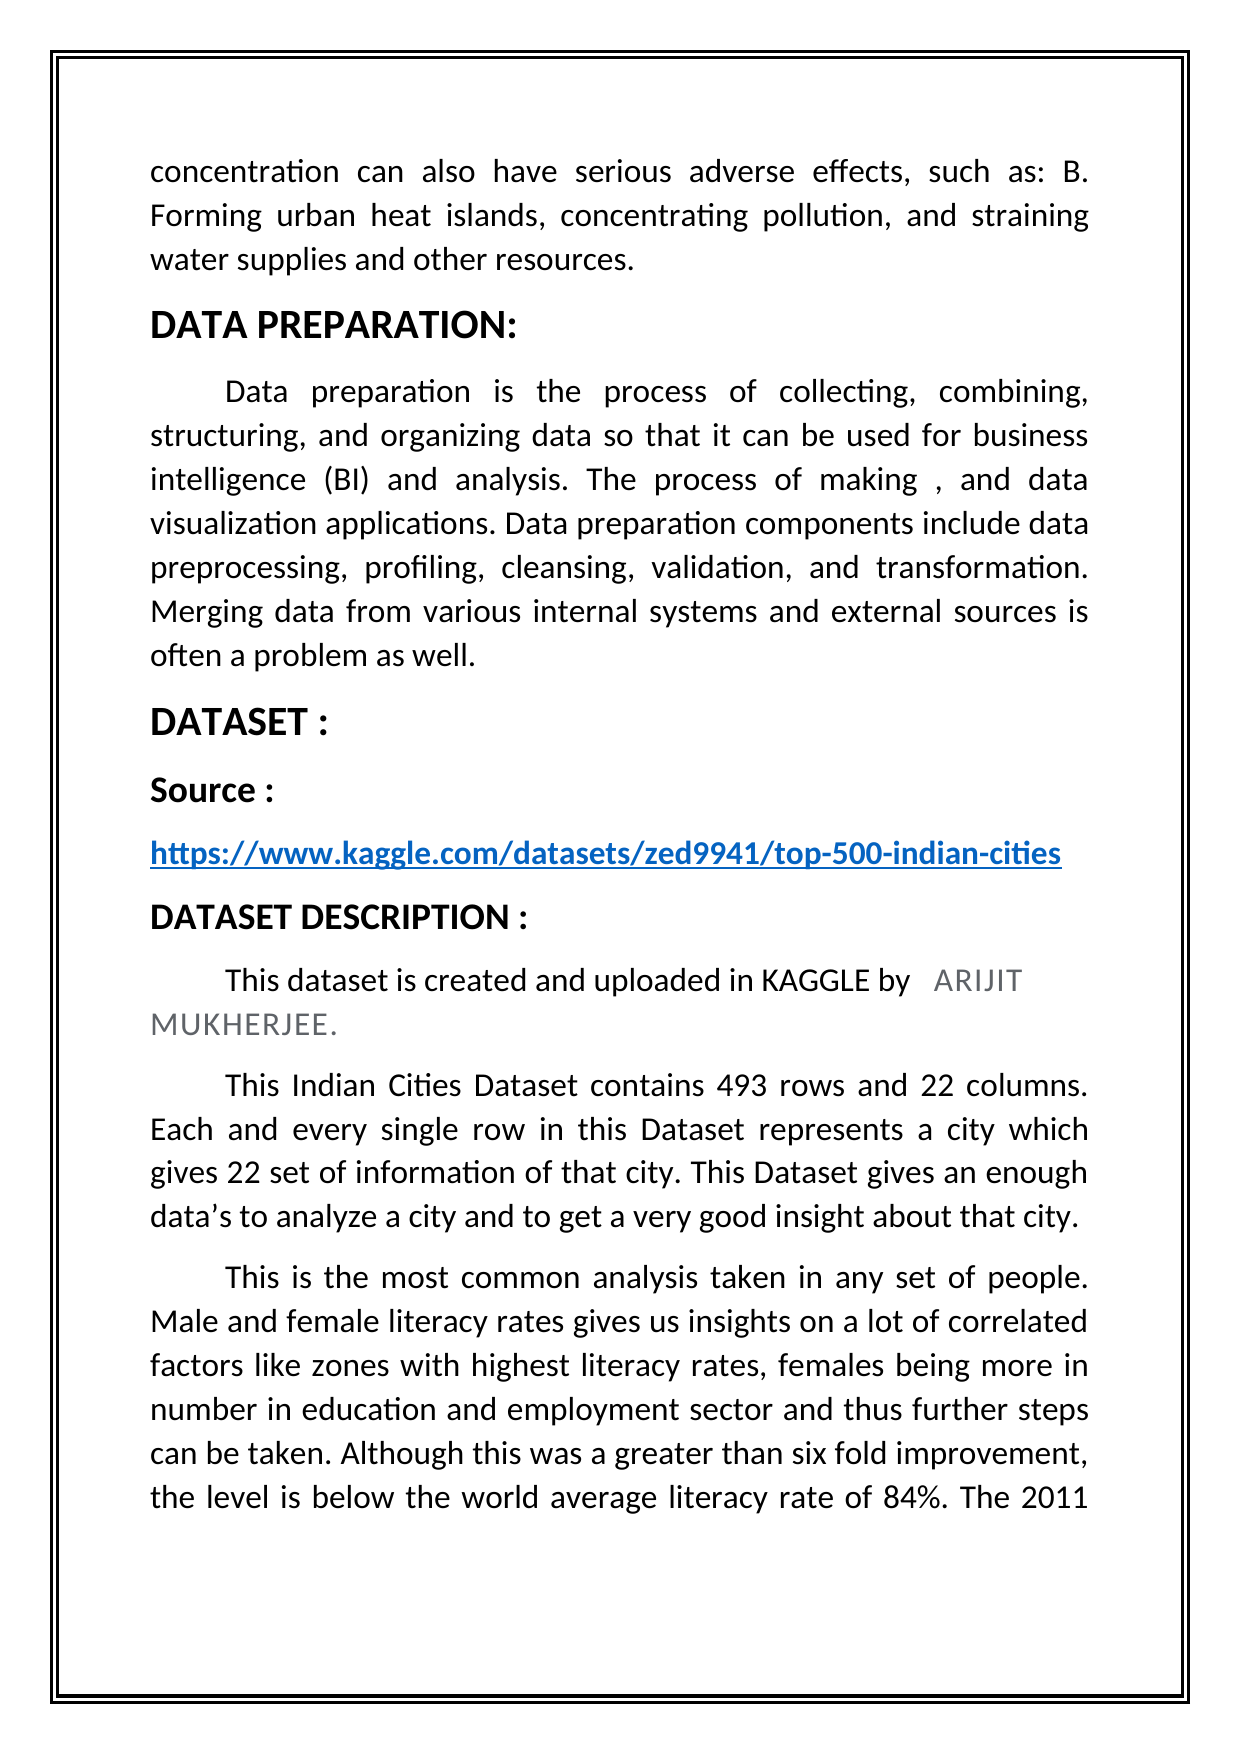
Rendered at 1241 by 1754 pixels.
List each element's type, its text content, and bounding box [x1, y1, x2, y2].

text This Indian Cities Dataset contains 493 rows and 22 columns. Each and every single row in this Dataset represents a city which gives 22 set of information of that city. This Dataset gives an enough data’s to analyze a city and to get a very good insight about that city. [150, 1063, 1090, 1236]
text DATASET : [150, 694, 1090, 745]
text Data preparation is the process of collecting, combining, structuring, and organizing data so that it can be used for business intelligence (BI) and analysis. The process of making , and data visualization applications. Data preparation components include data preprocessing, profiling, cleansing, validation, and transformation. Merging data from various internal systems and external sources is often a problem as well. [150, 370, 1090, 674]
text https://www.kaggle.com/datasets/zed9941/top-500-indian-cities [150, 832, 1090, 873]
text Source : [150, 766, 1090, 812]
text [150, 150, 1090, 279]
text This dataset is created and uploaded in KAGGLE by ARIJIT MUKHERJEE. [150, 959, 1090, 1044]
text DATA PREPARATION: [150, 298, 1090, 349]
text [150, 1256, 1090, 1517]
text DATASET DESCRIPTION : [150, 893, 1090, 939]
